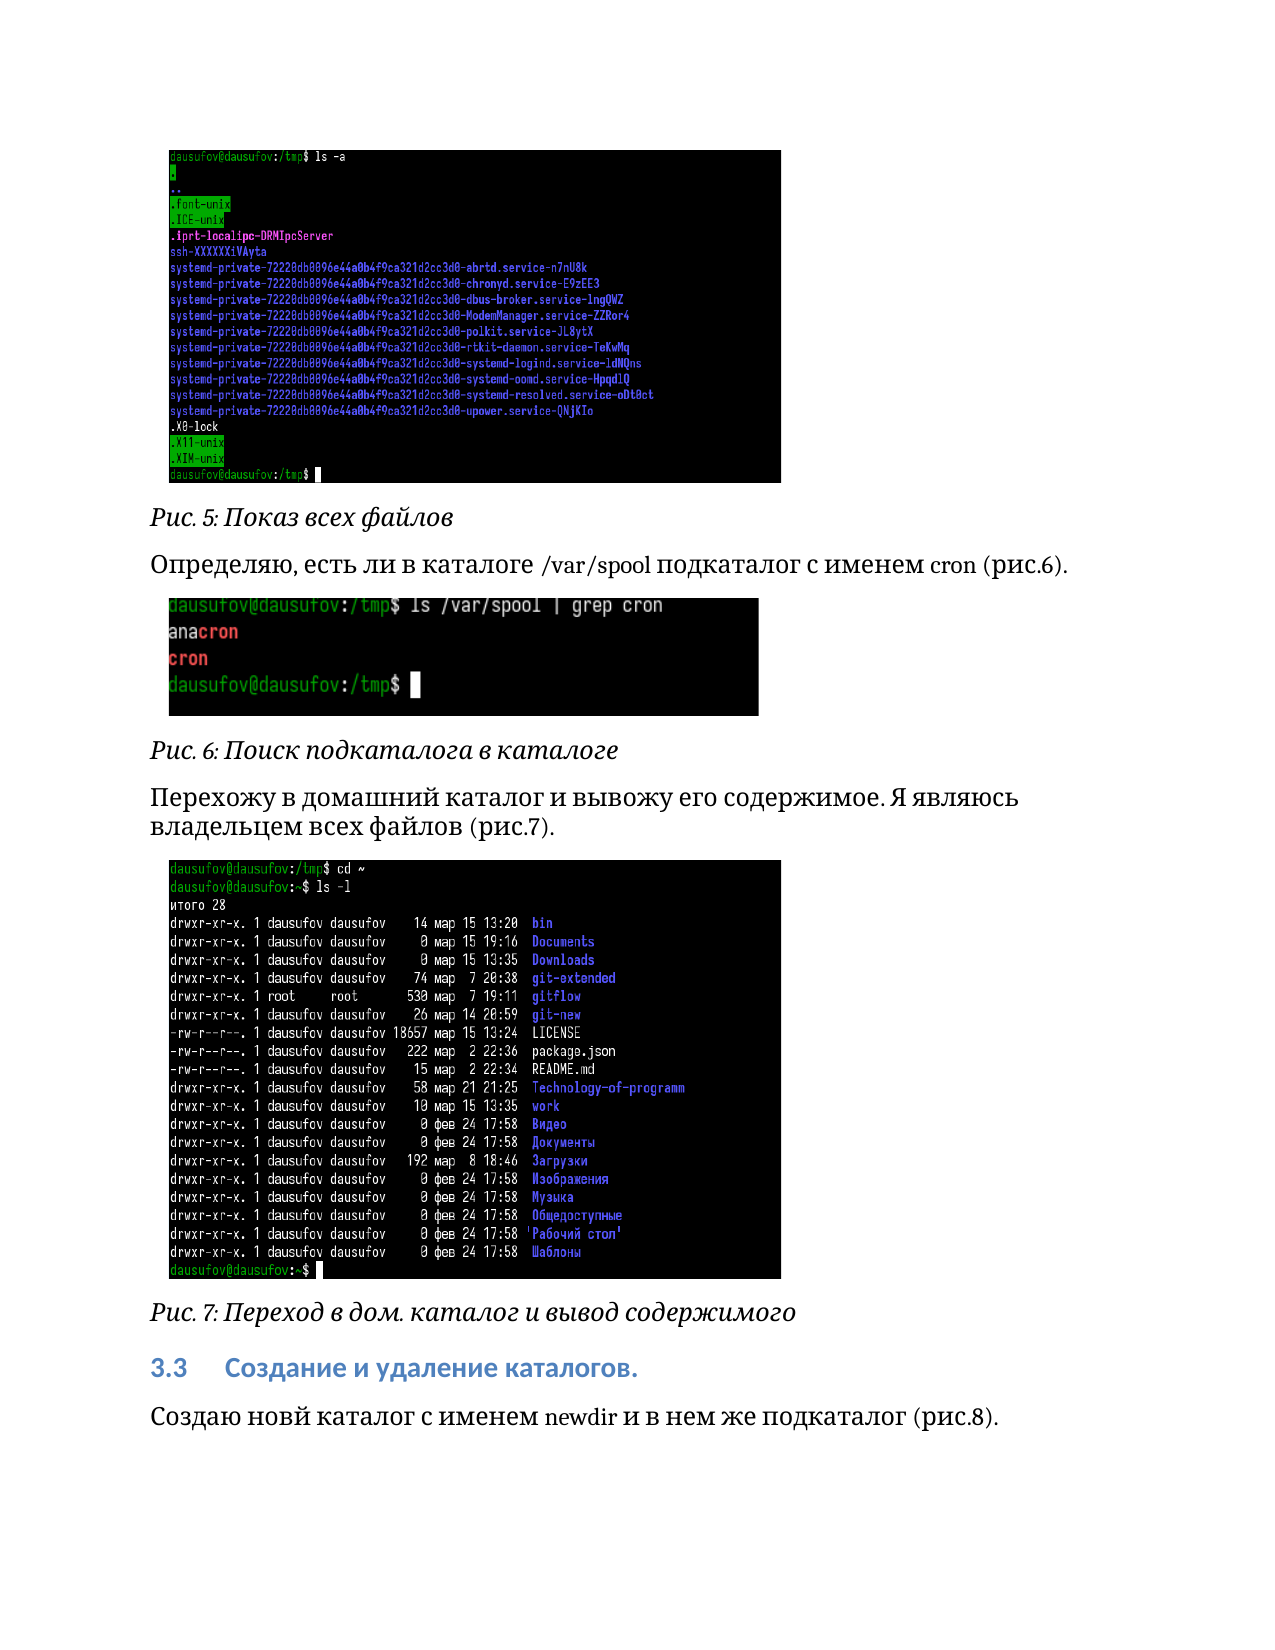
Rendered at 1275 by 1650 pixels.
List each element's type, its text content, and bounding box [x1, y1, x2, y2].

text Перехожу в домашний каталог и вывожу его содержимое. Я являюсь владельцем всех файлов (рис.7). [150, 784, 1125, 842]
subtitle 3.3 Создание и удаление каталогов. [150, 1349, 1125, 1384]
text Создаю новй каталог с именем newdir и в нем же подкаталог (рис.8). [150, 1403, 1125, 1432]
picture [168, 150, 782, 483]
text Рис. 6: Поиск подкаталога в каталоге [150, 737, 1125, 765]
text Рис. 7: Переход в дом. каталог и вывод содержимого [150, 1299, 1125, 1328]
text Рис. 5: Показ всех файлов [150, 503, 1125, 532]
picture [168, 598, 759, 716]
picture [168, 860, 782, 1279]
text Определяю, есть ли в каталоге /var/spool подкаталог с именем cron (рис.6). [150, 551, 1125, 580]
